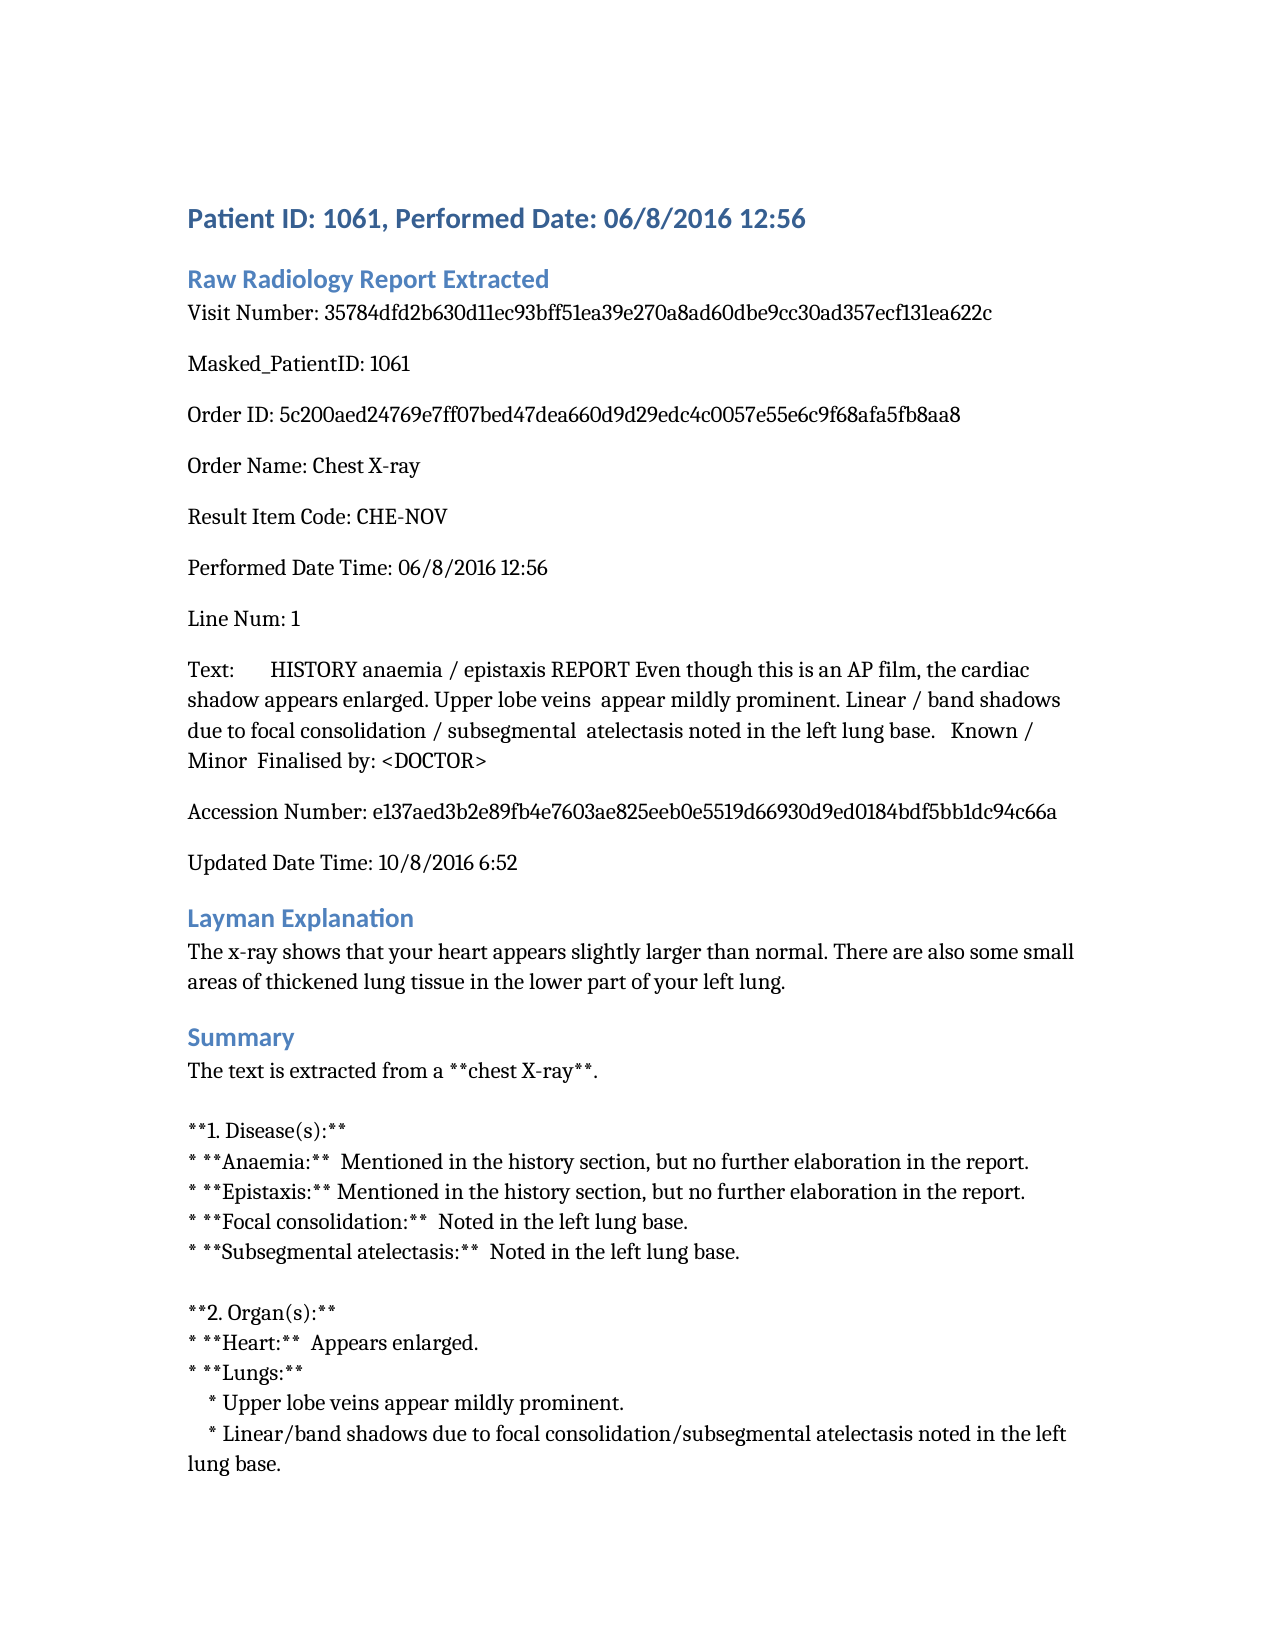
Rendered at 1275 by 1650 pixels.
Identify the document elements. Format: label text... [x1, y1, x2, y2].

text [187, 1058, 1087, 1477]
text The x-ray shows that your heart appears slightly larger than normal. There are also some small areas of thickened lung tissue in the lower part of your left lung. [187, 939, 1087, 995]
subtitle Raw Radiology Report Extracted [187, 262, 1087, 295]
text Text: HISTORY anaemia / epistaxis REPORT Even though this is an AP film, the cardiac shadow appears enlarged. Upper lobe veins appear mildly prominent. Linear / band shadows due to focal consolidation / subsegmental atelectasis noted in the left lung base. Known / Minor Finalised by: <DOCTOR> [187, 657, 1087, 774]
text Order Name: Chest X-ray [187, 453, 1087, 479]
text Line Num: 1 [187, 606, 1087, 632]
text Order ID: 5c200aed24769e7ff07bed47dea660d9d29edc4c0057e55e6c9f68afa5fb8aa8 [187, 402, 1087, 428]
subtitle Layman Explanation [187, 901, 1087, 934]
text Accession Number: e137aed3b2e89fb4e7603ae825eeb0e5519d66930d9ed0184bdf5bb1dc94c66a [187, 799, 1087, 825]
text Updated Date Time: 10/8/2016 6:52 [187, 850, 1087, 876]
text Masked_PatientID: 1061 [187, 351, 1087, 377]
text Result Item Code: CHE-NOV [187, 504, 1087, 530]
text Performed Date Time: 06/8/2016 12:56 [187, 555, 1087, 581]
subtitle Patient ID: 1061, Performed Date: 06/8/2016 12:56 [187, 200, 1087, 236]
subtitle Summary [187, 1020, 1087, 1053]
text Visit Number: 35784dfd2b630d11ec93bff51ea39e270a8ad60dbe9cc30ad357ecf131ea622c [187, 300, 1087, 326]
